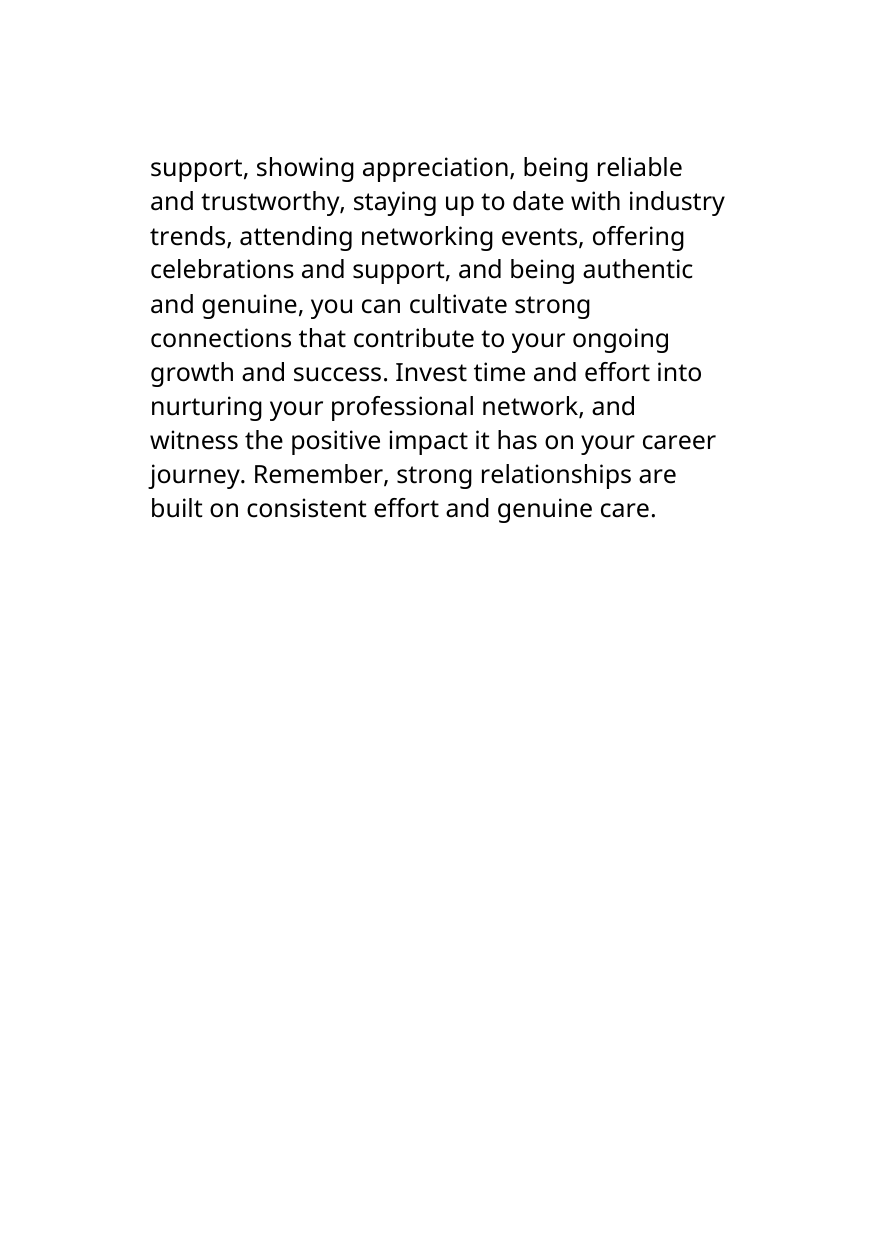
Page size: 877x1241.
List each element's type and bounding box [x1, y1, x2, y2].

text [150, 150, 727, 525]
